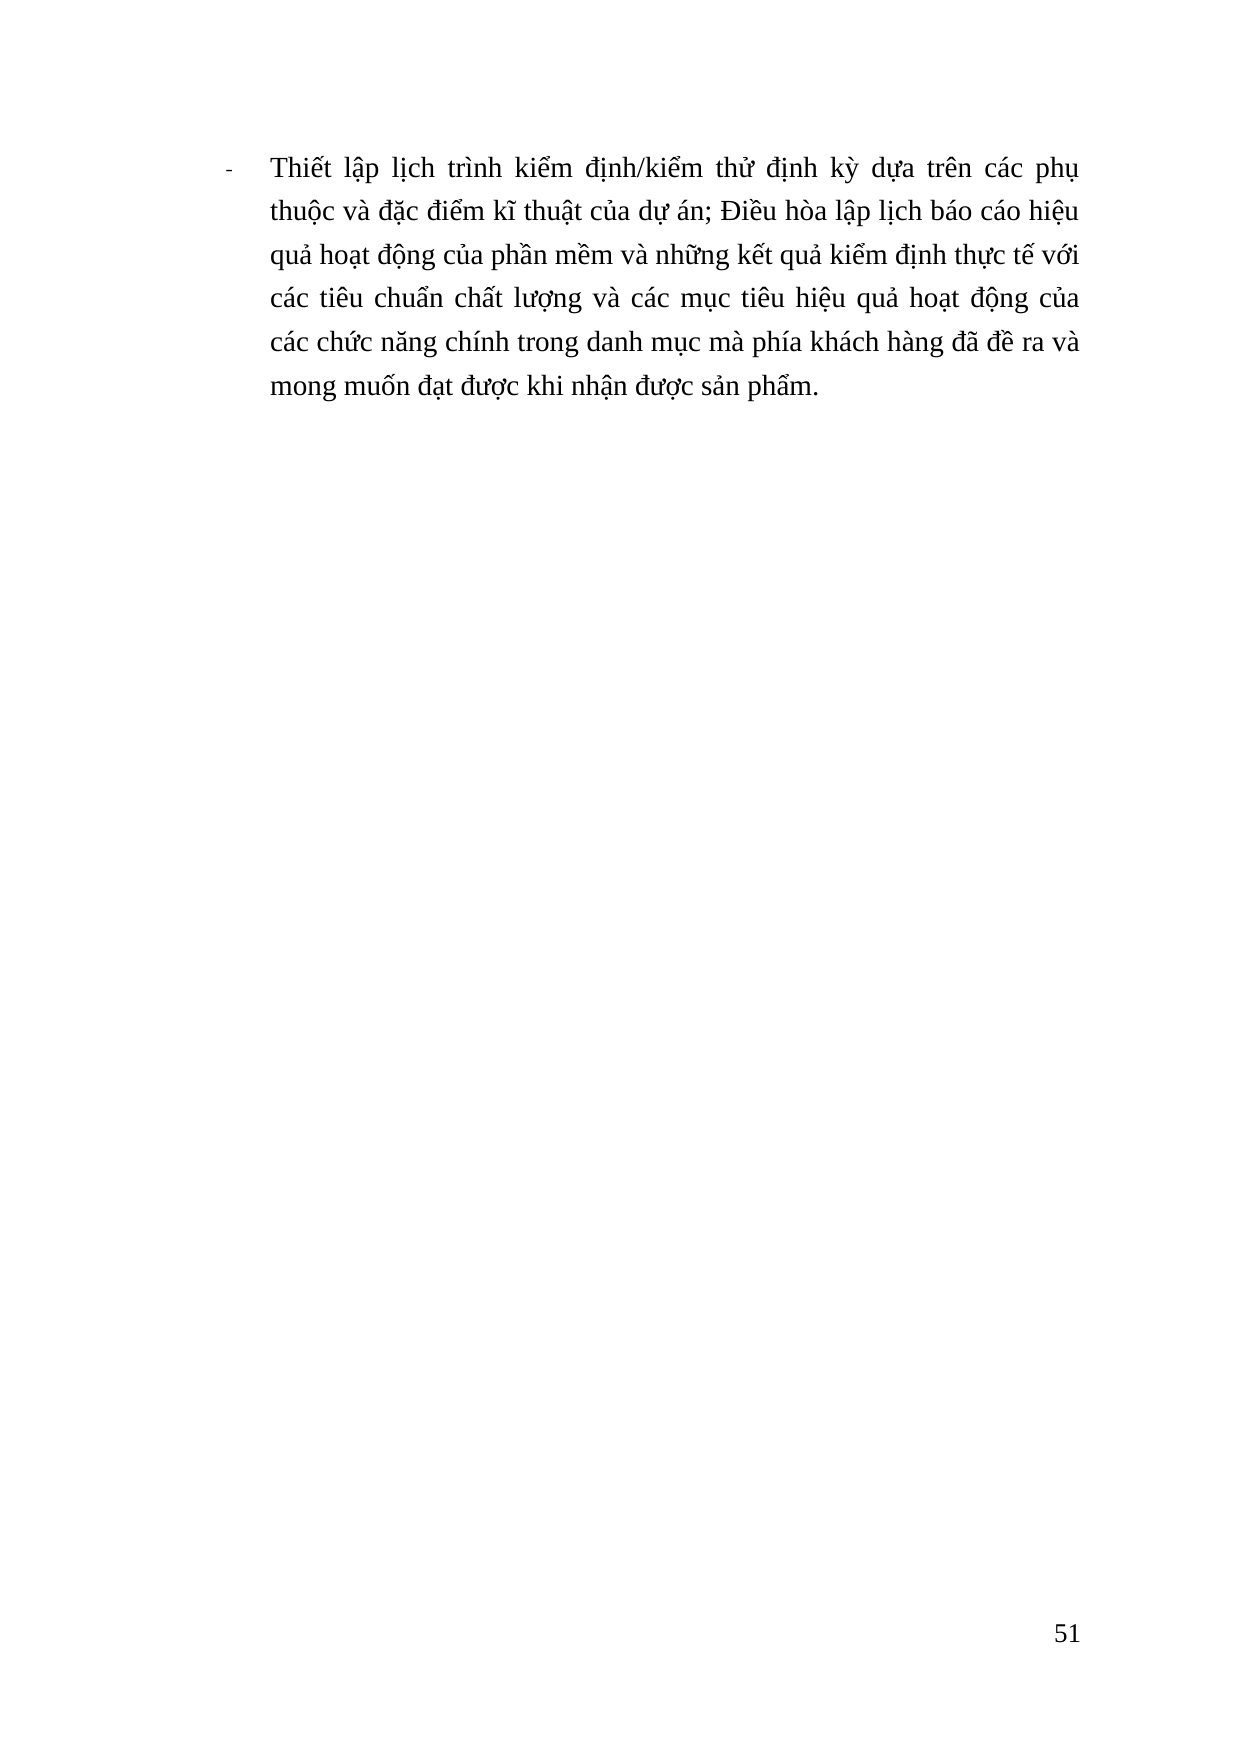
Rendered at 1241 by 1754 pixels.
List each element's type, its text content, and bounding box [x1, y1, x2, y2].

list Thiết lập lịch trình kiểm định/kiểm thử định kỳ dựa trên các phụ thuộc và đặc điểm kĩ thuật của dự án; Điều hòa lập lịch báo cáo hiệu quả hoạt động của phần mềm và những kết quả kiểm định thực tế với các tiêu chuẩn chất lượng và các mục tiêu hiệu quả hoạt động của các chức năng chính trong danh mục mà phía khách hàng đã đề ra và mong muốn đạt được khi nhận được sản phẩm. [225, 150, 1081, 401]
